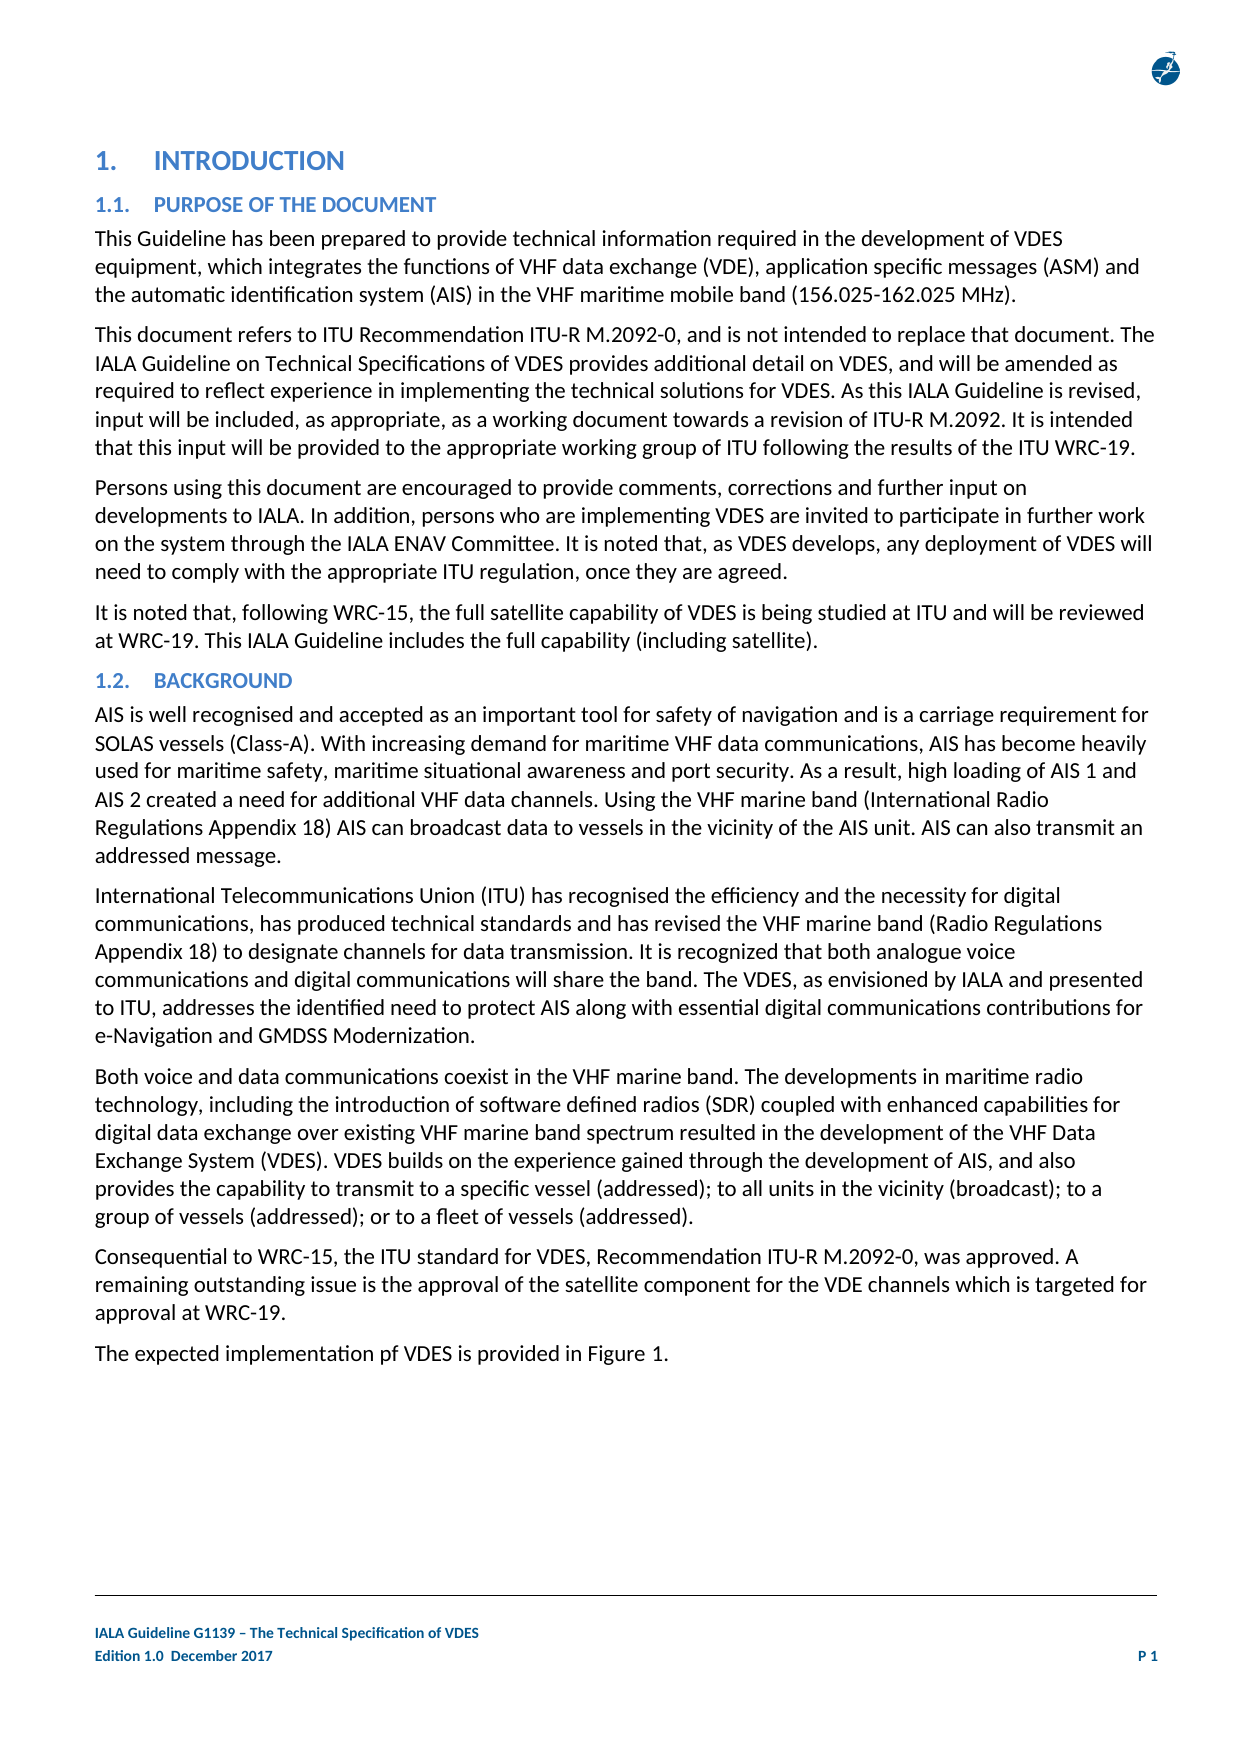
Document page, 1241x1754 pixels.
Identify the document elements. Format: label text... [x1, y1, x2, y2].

text This Guideline has been prepared to provide technical information required in the development of VDES equipment, which integrates the functions of VHF data exchange (VDE), application specific messages (ASM) and the automatic identification system (AIS) in the VHF maritime mobile band (156.025-162.025 MHz). [94, 224, 1157, 308]
text Consequential to WRC-15, the ITU standard for VDES, Recommendation ITU-R M.2092-0, was approved. A remaining outstanding issue is the approval of the satellite component for the VDE channels which is targeted for approval at WRC-19. [94, 1242, 1157, 1327]
picture [1120, 1, 1239, 120]
subtitle Background [94, 666, 1084, 694]
text International Telecommunications Union (ITU) has recognised the efficiency and the necessity for digital communications, has produced technical standards and has revised the VHF marine band (Radio Regulations Appendix 18) to designate channels for data transmission. It is recognized that both analogue voice communications and digital communications will share the band. The VDES, as envisioned by IALA and presented to ITU, addresses the identified need to protect AIS along with essential digital communications contributions for e-Navigation and GMDSS Modernization. [94, 881, 1157, 1049]
text Persons using this document are encouraged to provide comments, corrections and further input on developments to IALA. In addition, persons who are implementing VDES are invited to participate in further work on the system through the IALA ENAV Committee. It is noted that, as VDES develops, any deployment of VDES will need to comply with the appropriate ITU regulation, once they are agreed. [94, 473, 1157, 585]
text The expected implementation pf VDES is provided in Figure 1. [94, 1339, 1157, 1367]
text This document refers to ITU Recommendation ITU-R M.2092-0, and is not intended to replace that document. The IALA Guideline on Technical Specifications of VDES provides additional detail on VDES, and will be amended as required to reflect experience in implementing the technical solutions for VDES. As this IALA Guideline is revised, input will be included, as appropriate, as a working document towards a revision of ITU-R M.2092. It is intended that this input will be provided to the appropriate working group of ITU following the results of the ITU WRC-19. [94, 321, 1157, 461]
text It is noted that, following WRC-15, the full satellite capability of VDES is being studied at ITU and will be reviewed at WRC-19. This IALA Guideline includes the full capability (including satellite). [94, 598, 1157, 654]
subtitle Introduction [94, 142, 1157, 177]
text AIS is well recognised and accepted as an important tool for safety of navigation and is a carriage requirement for SOLAS vessels (Class-A). With increasing demand for maritime VHF data communications, AIS has become heavily used for maritime safety, maritime situational awareness and port security. As a result, high loading of AIS 1 and AIS 2 created a need for additional VHF data channels. Using the VHF marine band (International Radio Regulations Appendix 18) AIS can broadcast data to vessels in the vicinity of the AIS unit. AIS can also transmit an addressed message. [94, 701, 1157, 869]
text Both voice and data communications coexist in the VHF marine band. The developments in maritime radio technology, including the introduction of software defined radios (SDR) coupled with enhanced capabilities for digital data exchange over existing VHF marine band spectrum resulted in the development of the VHF Data Exchange System (VDES). VDES builds on the experience gained through the development of AIS, and also provides the capability to transmit to a specific vessel (addressed); to all units in the vicinity (broadcast); to a group of vessels (addressed); or to a fleet of vessels (addressed). [94, 1062, 1157, 1230]
subtitle Purpose of the Document [94, 190, 1084, 218]
